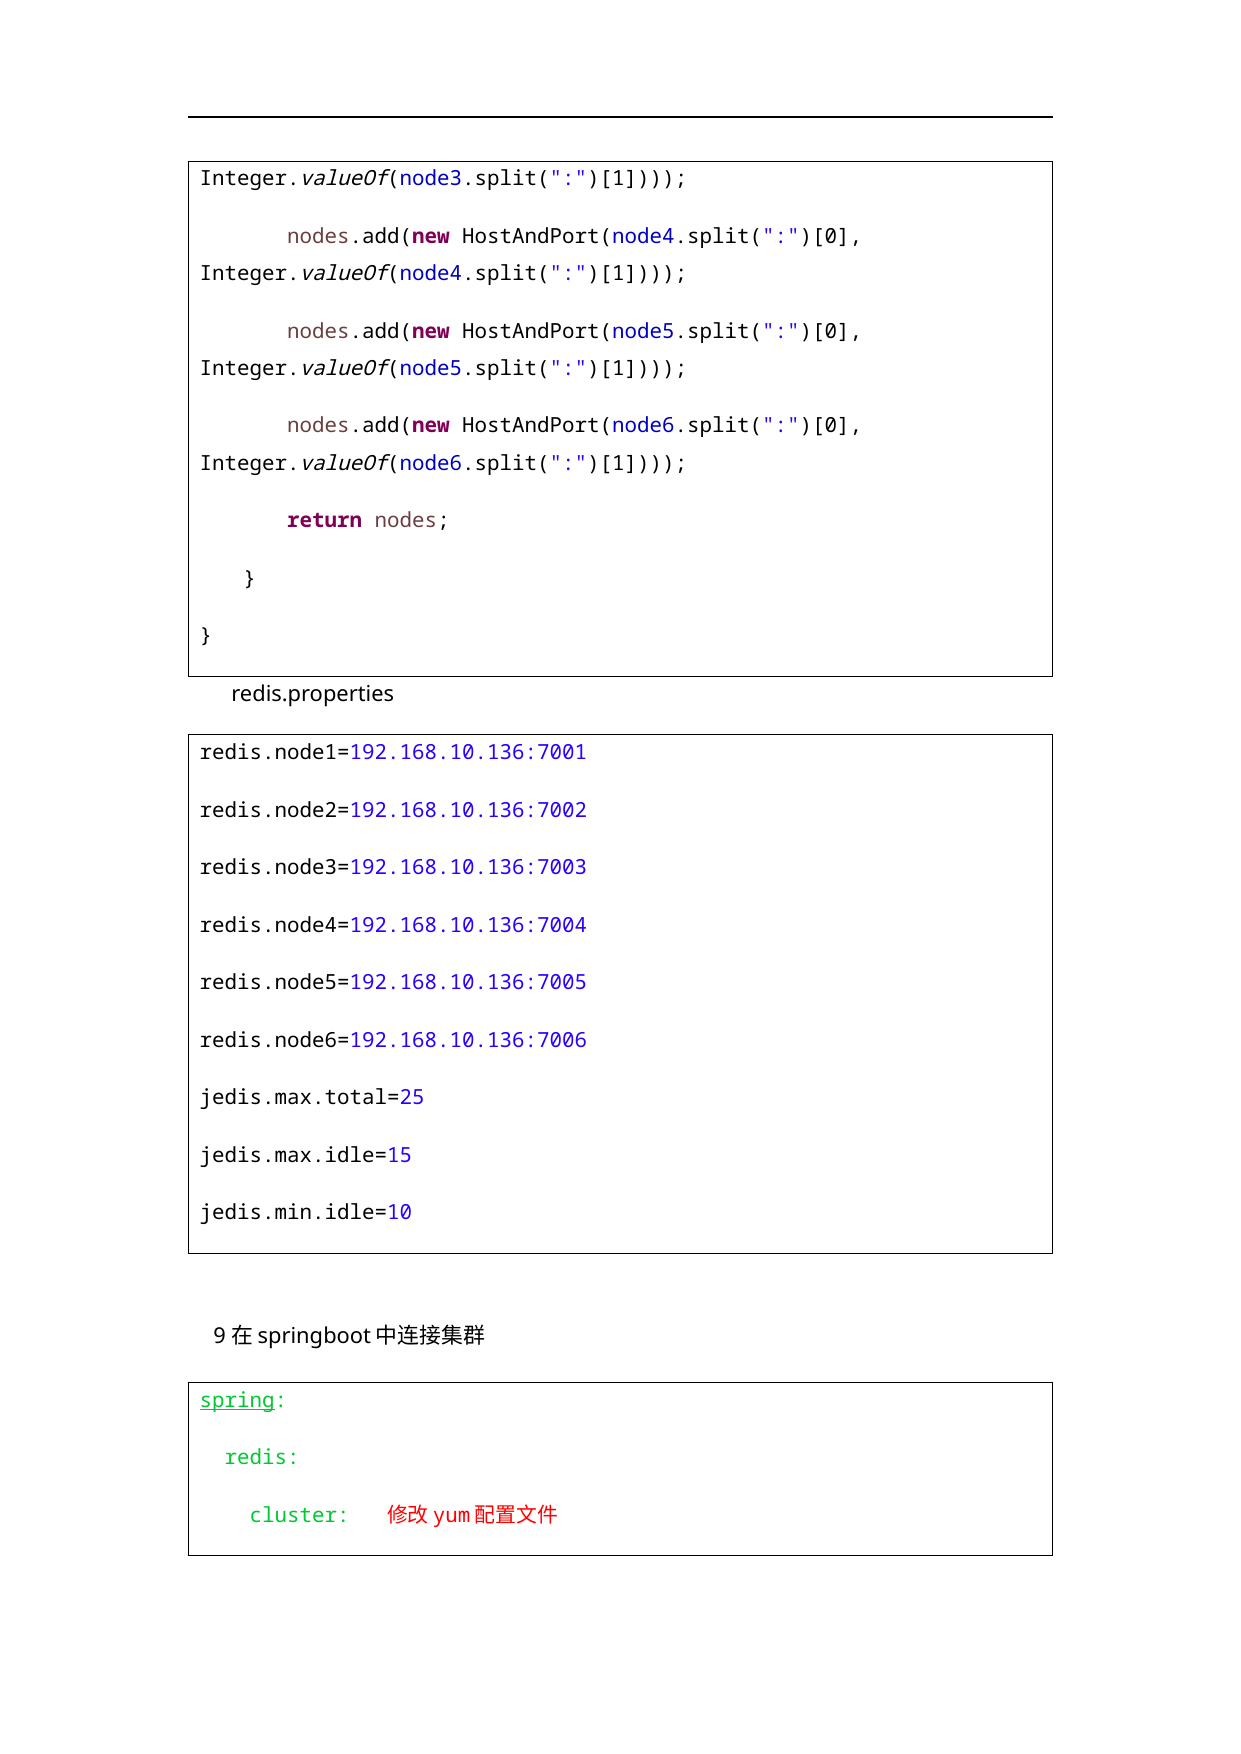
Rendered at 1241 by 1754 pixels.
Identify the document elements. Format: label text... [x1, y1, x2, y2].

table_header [189, 1383, 1052, 1555]
text redis.properties [187, 677, 1053, 709]
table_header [189, 162, 1052, 676]
table_header redis.node1=192.168.10.136:7001 redis.node2=192.168.10.136:7002 redis.node3=192.168.10.136:7003 redis.node4=192.168.10.136:7004 redis.node5=192.168.10.136:7005 redis.node6=192.168.10.136:7006 jedis.max.total=25 jedis.max.idle=15 jedis.min.idle=10 [189, 735, 1052, 1252]
subtitle 在springboot中连接集群 [187, 1317, 1053, 1350]
